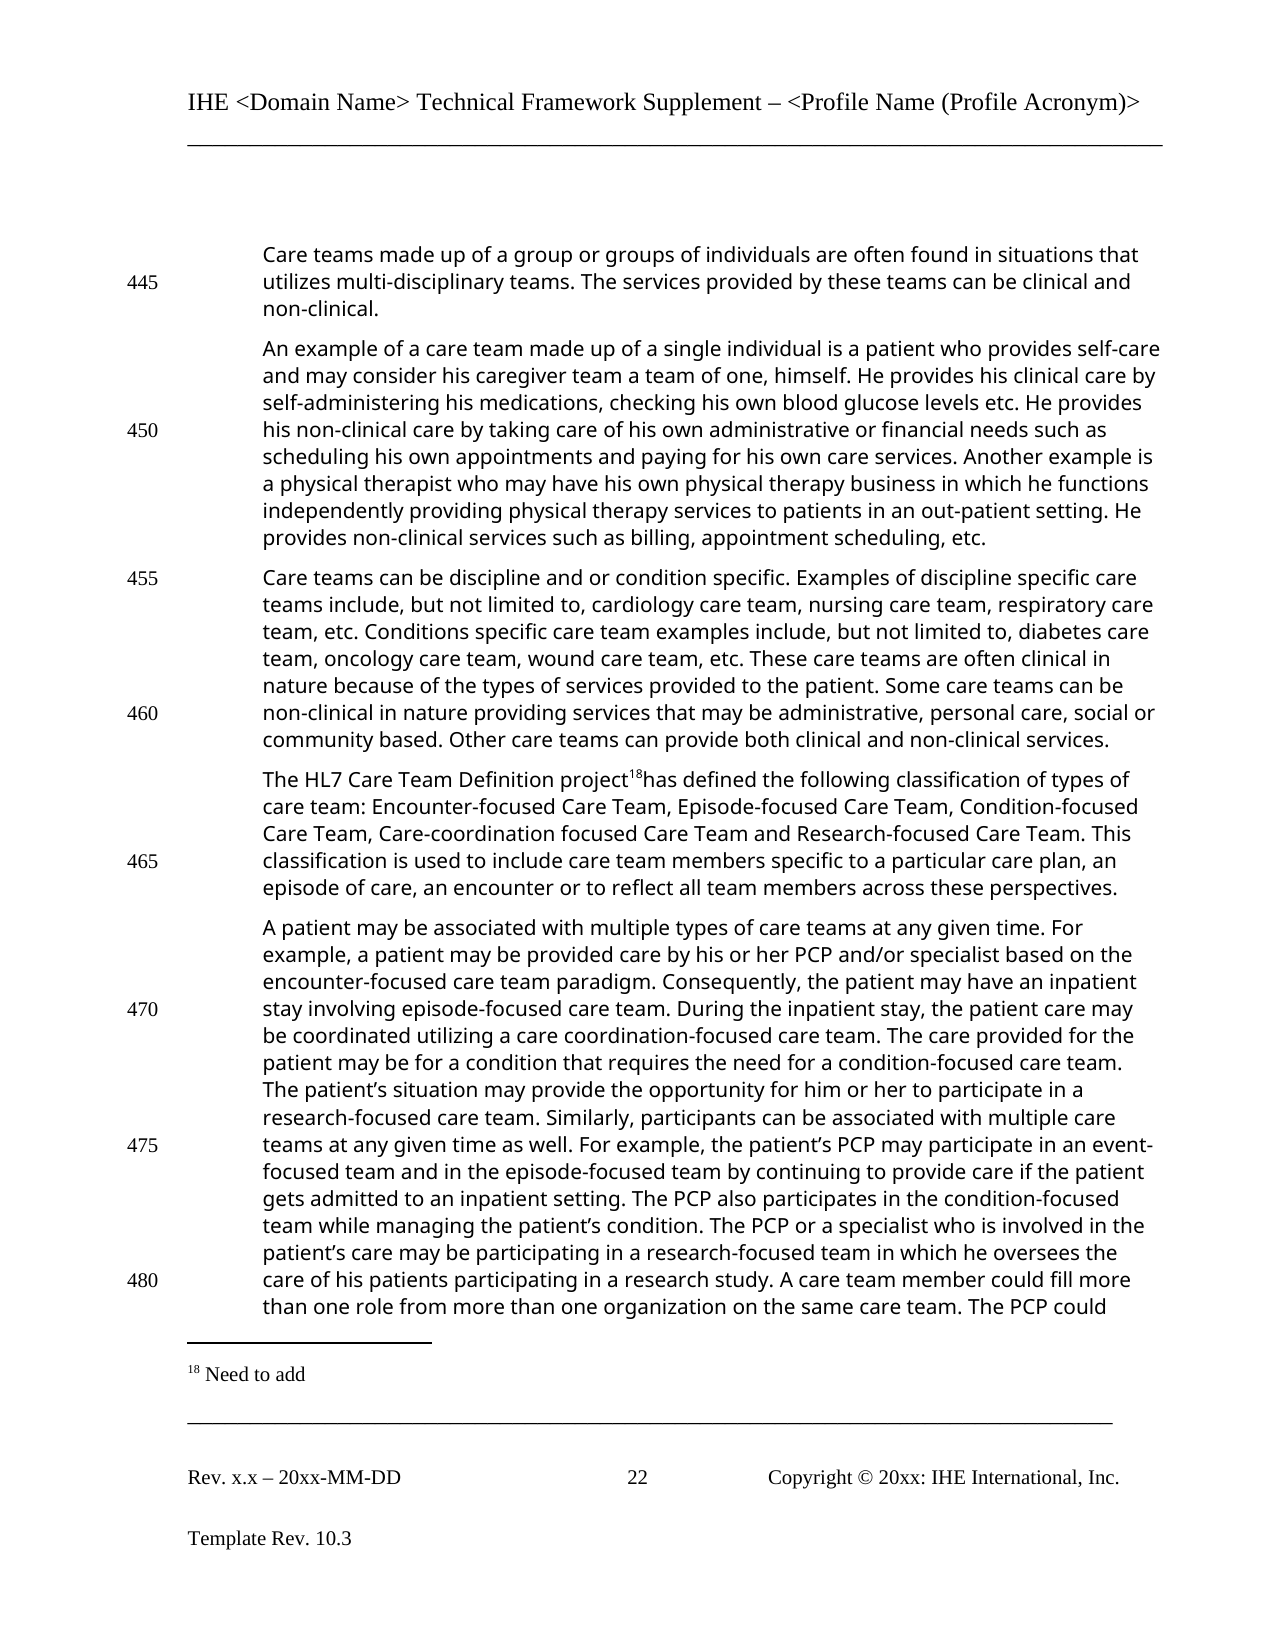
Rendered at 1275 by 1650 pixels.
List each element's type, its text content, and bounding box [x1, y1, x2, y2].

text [262, 914, 1162, 1320]
text Care teams made up of a group or groups of individuals are often found in situations that utilizes multi-disciplinary teams. The services provided by these teams can be clinical and non-clinical. [262, 241, 1162, 322]
text Care teams can be discipline and or condition specific. Examples of discipline specific care teams include, but not limited to, cardiology care team, nursing care team, respiratory care team, etc. Conditions specific care team examples include, but not limited to, diabetes care team, oncology care team, wound care team, etc. These care teams are often clinical in nature because of the types of services provided to the patient. Some care teams can be non-clinical in nature providing services that may be administrative, personal care, social or community based. Other care teams can provide both clinical and non-clinical services. [262, 564, 1162, 753]
text The HL7 Care Team Definition projecthas defined the following classification of types of care team: Encounter-focused Care Team, Episode-focused Care Team, Condition-focused Care Team, Care-coordination focused Care Team and Research-focused Care Team. This classification is used to include care team members specific to a particular care plan, an episode of care, an encounter or to reflect all team members across these perspectives. [262, 766, 1162, 901]
text An example of a care team made up of a single individual is a patient who provides self-care and may consider his caregiver team a team of one, himself. He provides his clinical care by self-administering his medications, checking his own blood glucose levels etc. He provides his non-clinical care by taking care of his own administrative or financial needs such as scheduling his own appointments and paying for his own care services. Another example is a physical therapist who may have his own physical therapy business in which he functions independently providing physical therapy services to patients in an out-patient setting. He provides non-clinical services such as billing, appointment scheduling, etc. [262, 334, 1162, 551]
